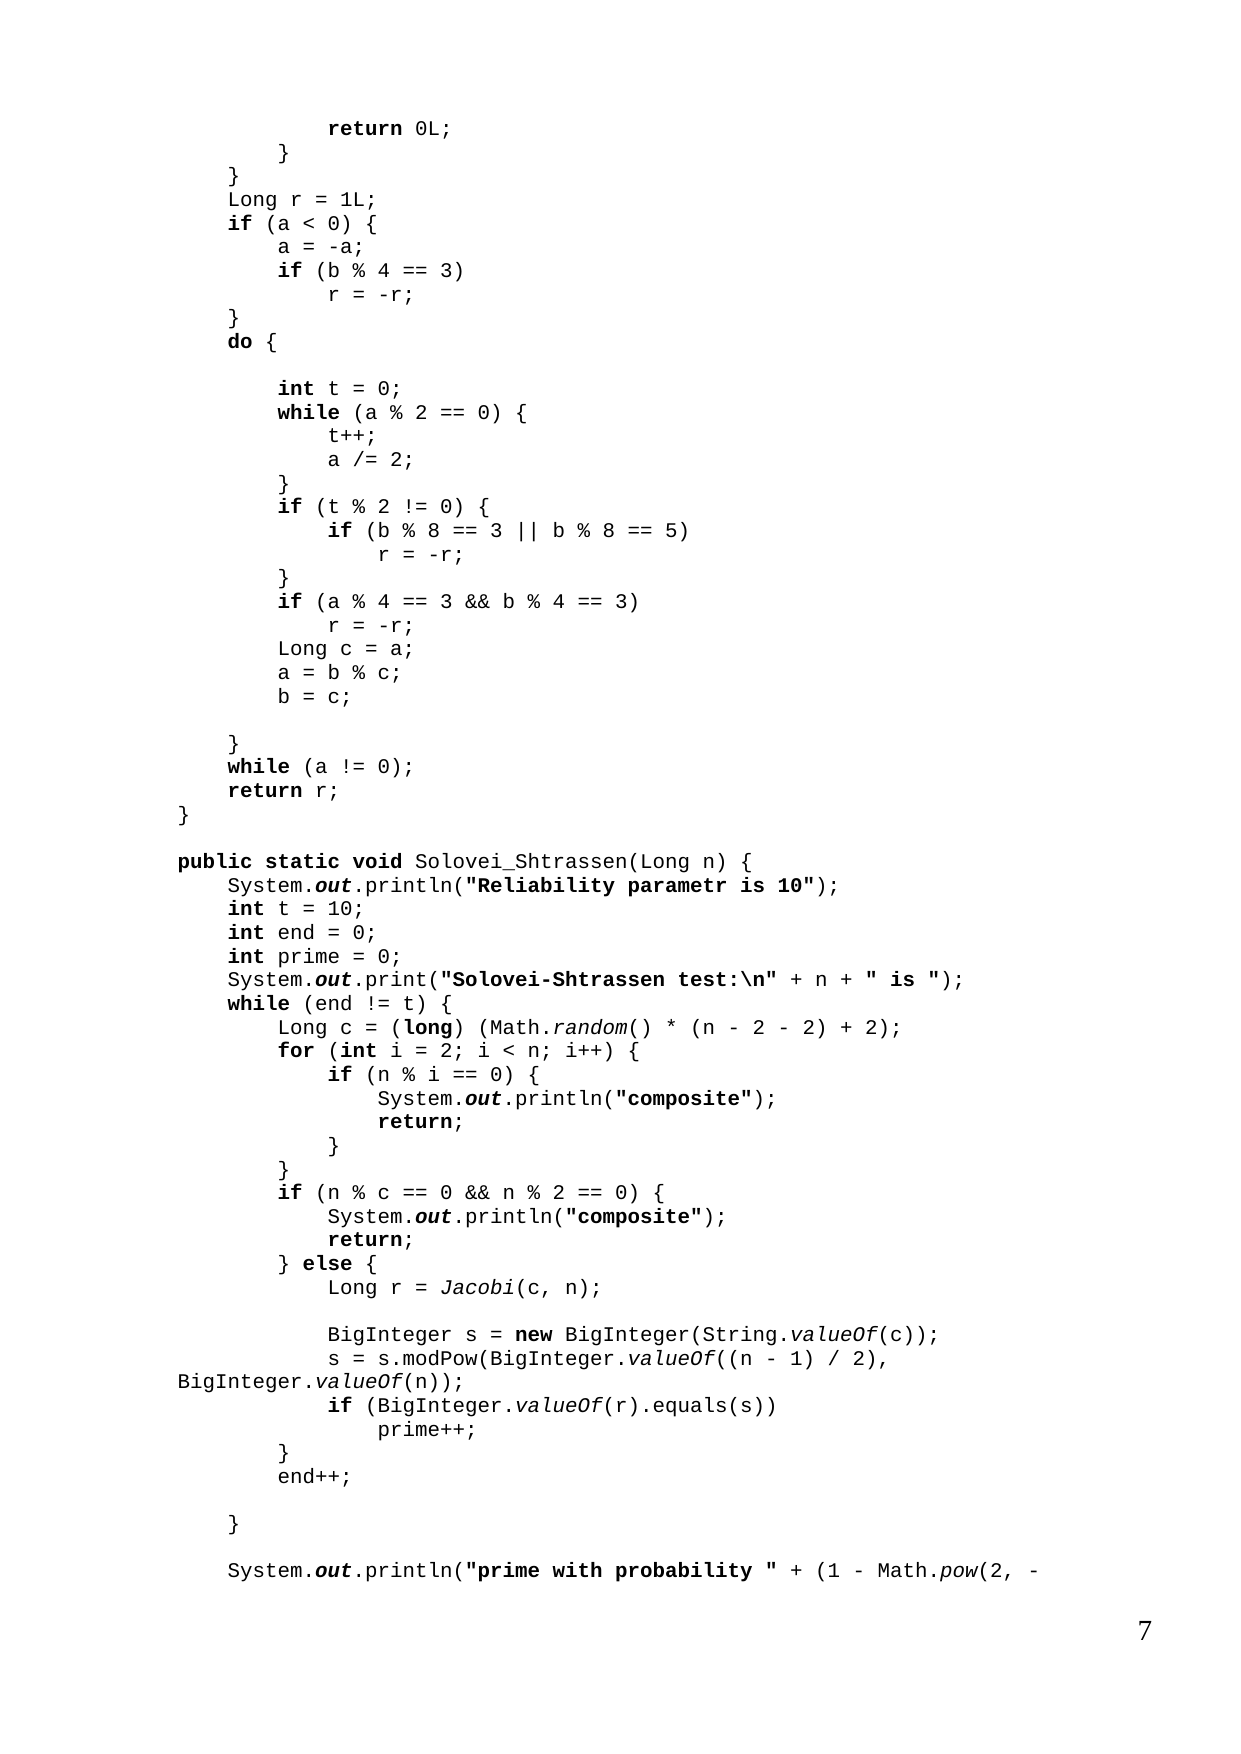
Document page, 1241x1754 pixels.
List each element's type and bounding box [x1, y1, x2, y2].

text [177, 118, 1152, 1584]
